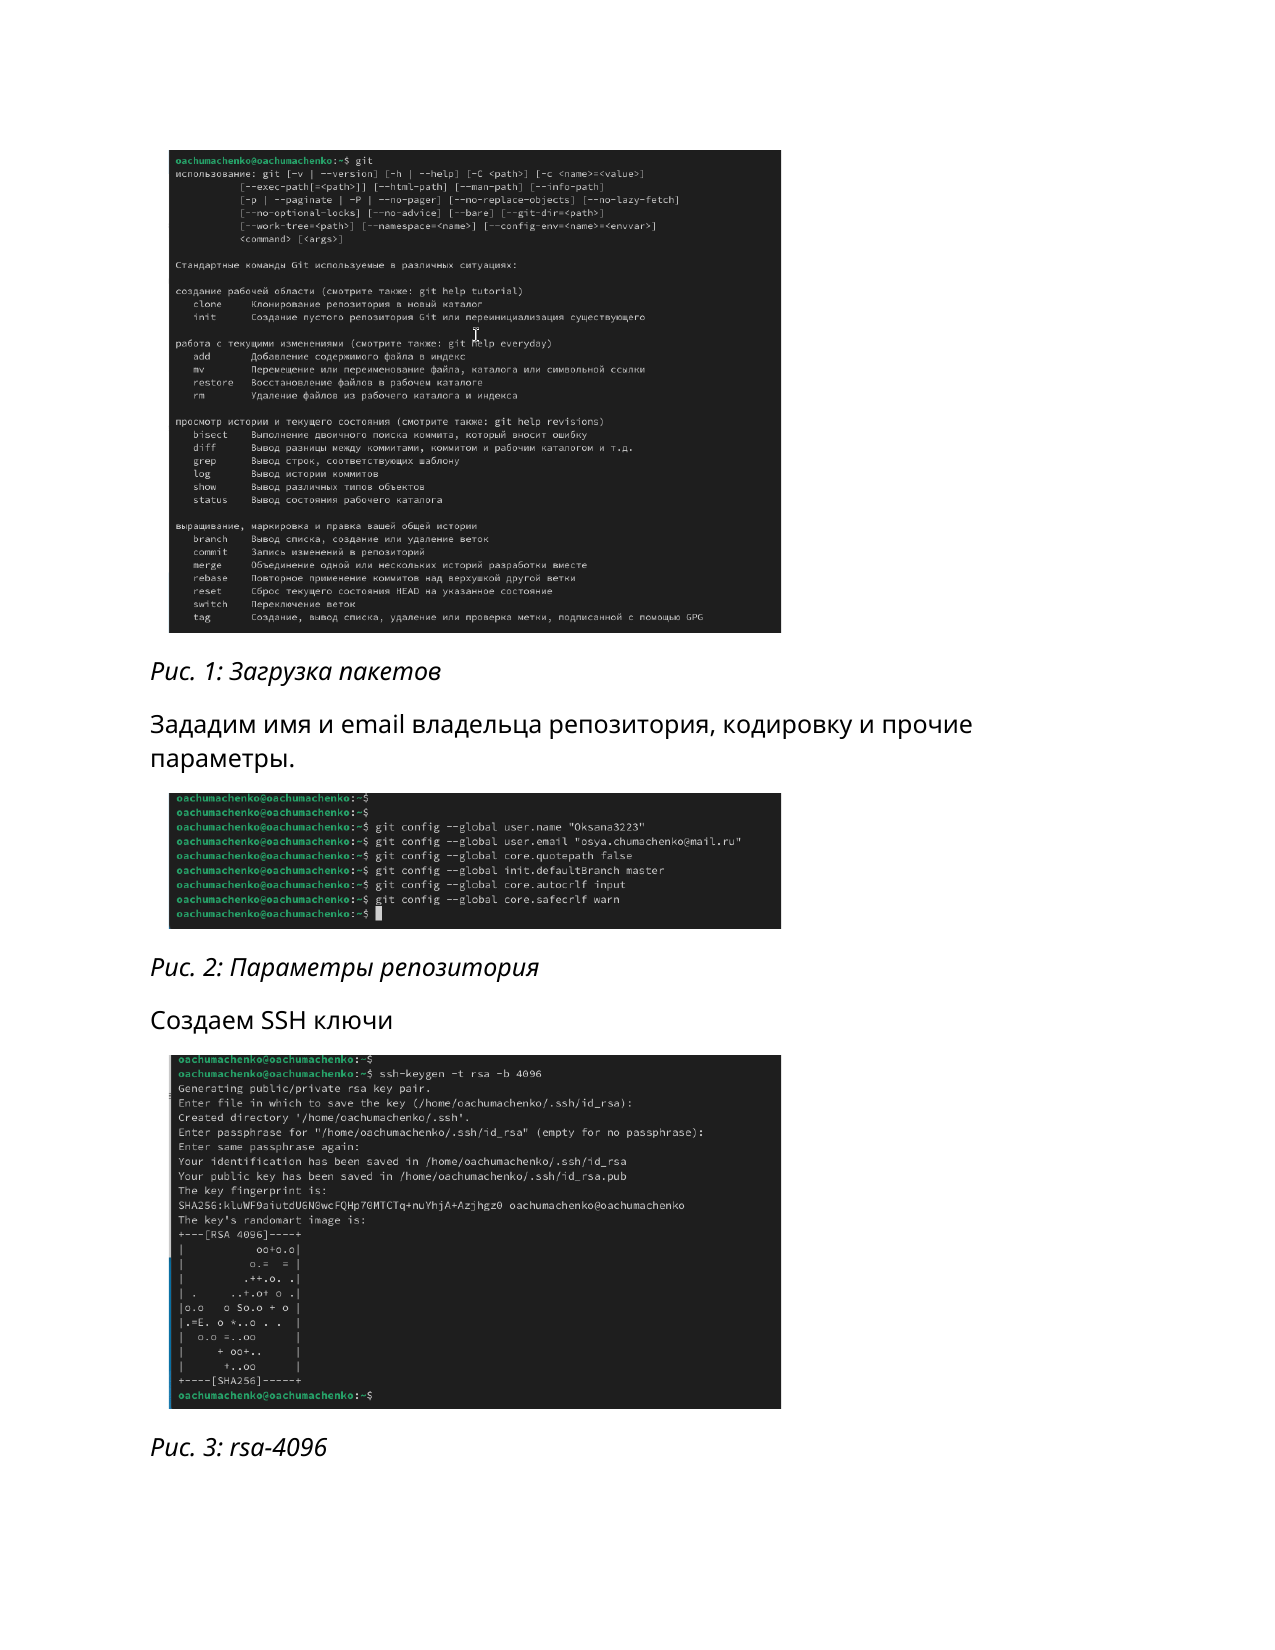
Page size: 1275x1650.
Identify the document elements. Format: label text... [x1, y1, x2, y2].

picture [168, 150, 782, 633]
picture [168, 1055, 782, 1409]
text Рис. 2: Параметры репозитория [150, 950, 1125, 984]
picture [168, 793, 782, 929]
text Рис. 1: Загрузка пакетов [150, 654, 1125, 688]
text Зададим имя и email владельца репозитория, кодировку и прочие параметры. [150, 707, 1125, 775]
text Рис. 3: rsa-4096 [150, 1429, 1125, 1463]
text Создаем SSH ключи [150, 1002, 1125, 1037]
